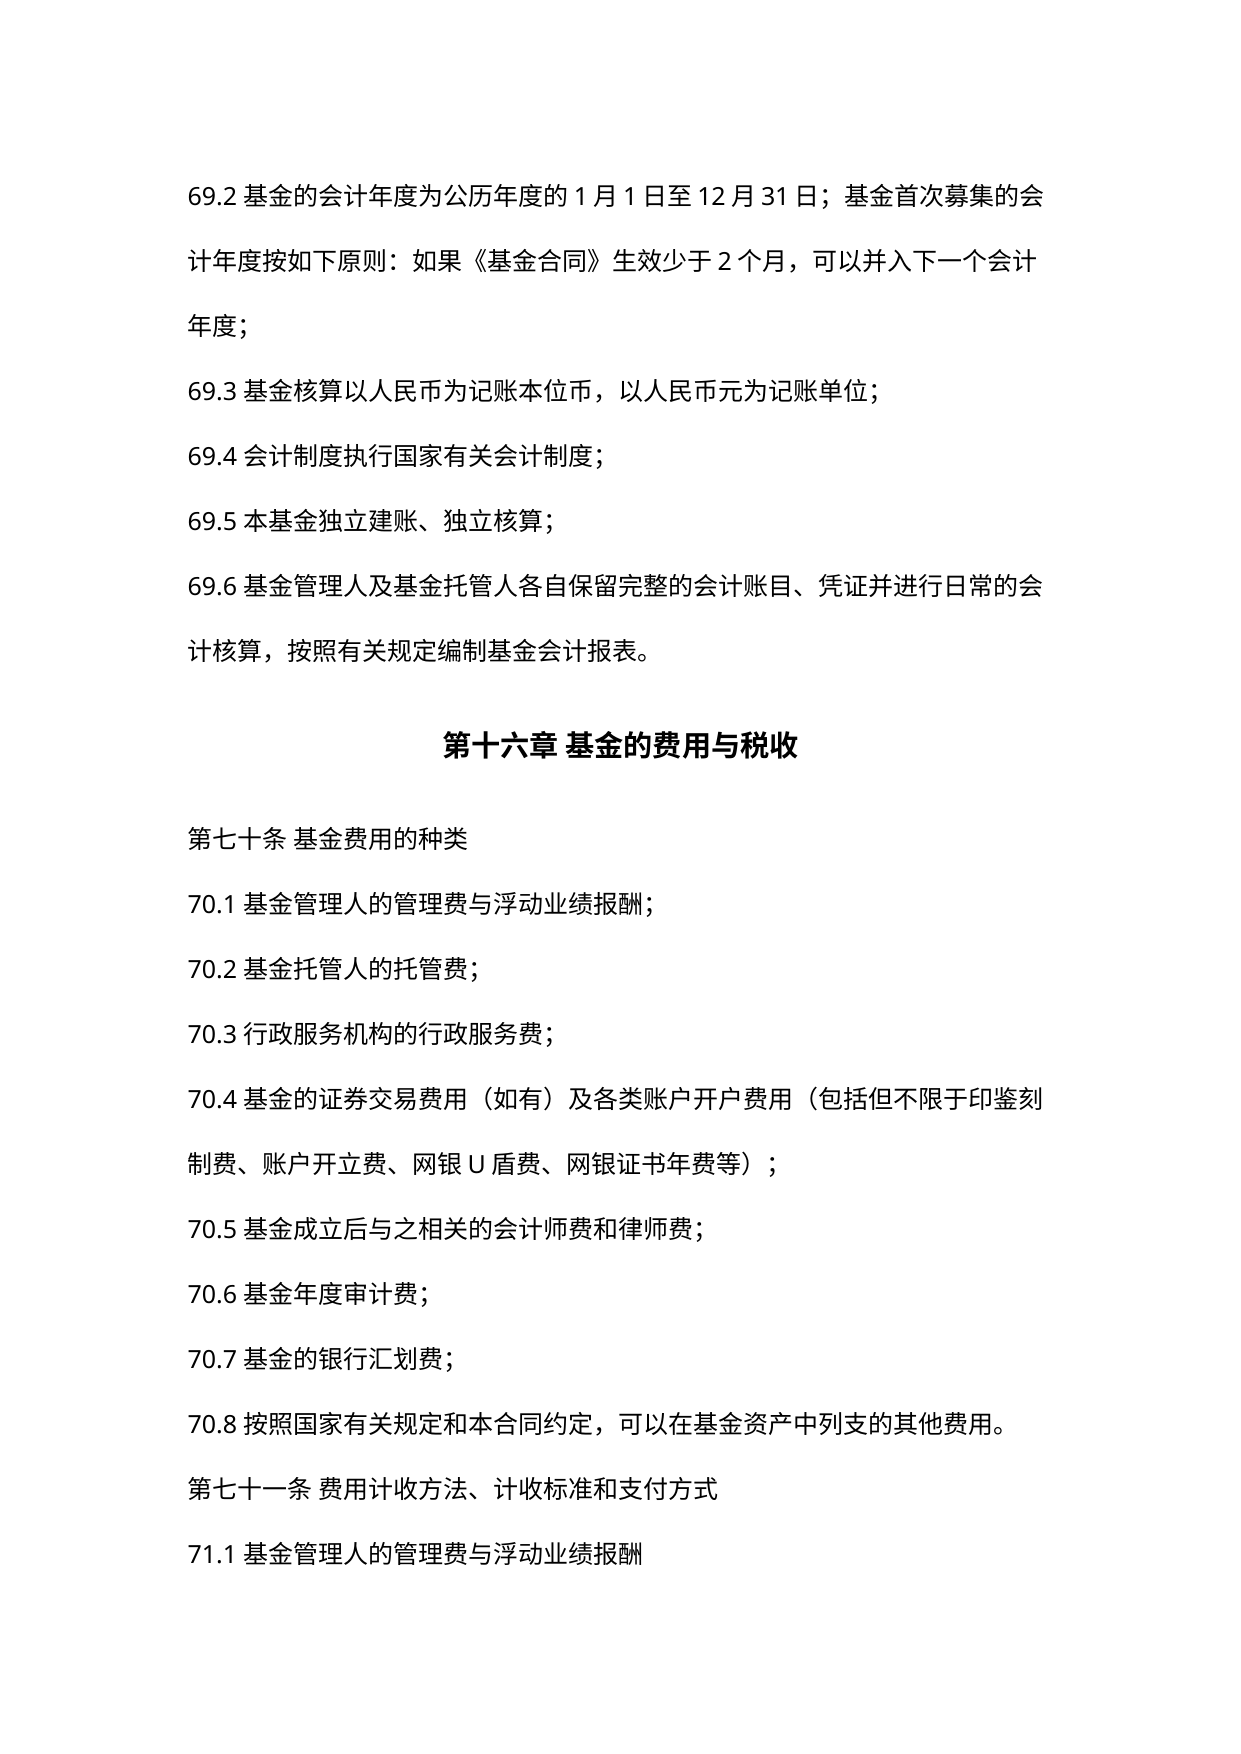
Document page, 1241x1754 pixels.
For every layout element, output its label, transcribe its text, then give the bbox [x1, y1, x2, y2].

text 69.2 基金的会计年度为公历年度的1月1日至12月31日；基金首次募集的会计年度按如下原则：如果《基金合同》生效少于2个月，可以并入下一个会计年度； [187, 162, 1053, 357]
text 70.7 基金的银行汇划费； [187, 1325, 1053, 1390]
text 70.4 基金的证券交易费用（如有）及各类账户开户费用（包括但不限于印鉴刻制费、账户开立费、网银U盾费、网银证书年费等）； [187, 1065, 1053, 1195]
text 69.6 基金管理人及基金托管人各自保留完整的会计账目、凭证并进行日常的会计核算，按照有关规定编制基金会计报表。 [187, 552, 1053, 682]
text 70.8 按照国家有关规定和本合同约定，可以在基金资产中列支的其他费用。 [187, 1390, 1053, 1455]
text 69.5 本基金独立建账、独立核算； [187, 487, 1053, 552]
text 70.1 基金管理人的管理费与浮动业绩报酬； [187, 870, 1053, 935]
text 69.4 会计制度执行国家有关会计制度； [187, 422, 1053, 487]
text 70.5 基金成立后与之相关的会计师费和律师费； [187, 1195, 1053, 1260]
text 70.6 基金年度审计费； [187, 1260, 1053, 1325]
text 69.3 基金核算以人民币为记账本位币，以人民币元为记账单位； [187, 357, 1053, 422]
text 71.1 基金管理人的管理费与浮动业绩报酬 [187, 1520, 1053, 1585]
text 第七十一条 费用计收方法、计收标准和支付方式 [187, 1455, 1053, 1520]
text 第七十条 基金费用的种类 [187, 805, 1053, 870]
text 70.2 基金托管人的托管费； [187, 935, 1053, 1000]
text 70.3 行政服务机构的行政服务费； [187, 1000, 1053, 1065]
subtitle 第十六章 基金的费用与税收 [187, 711, 1053, 776]
